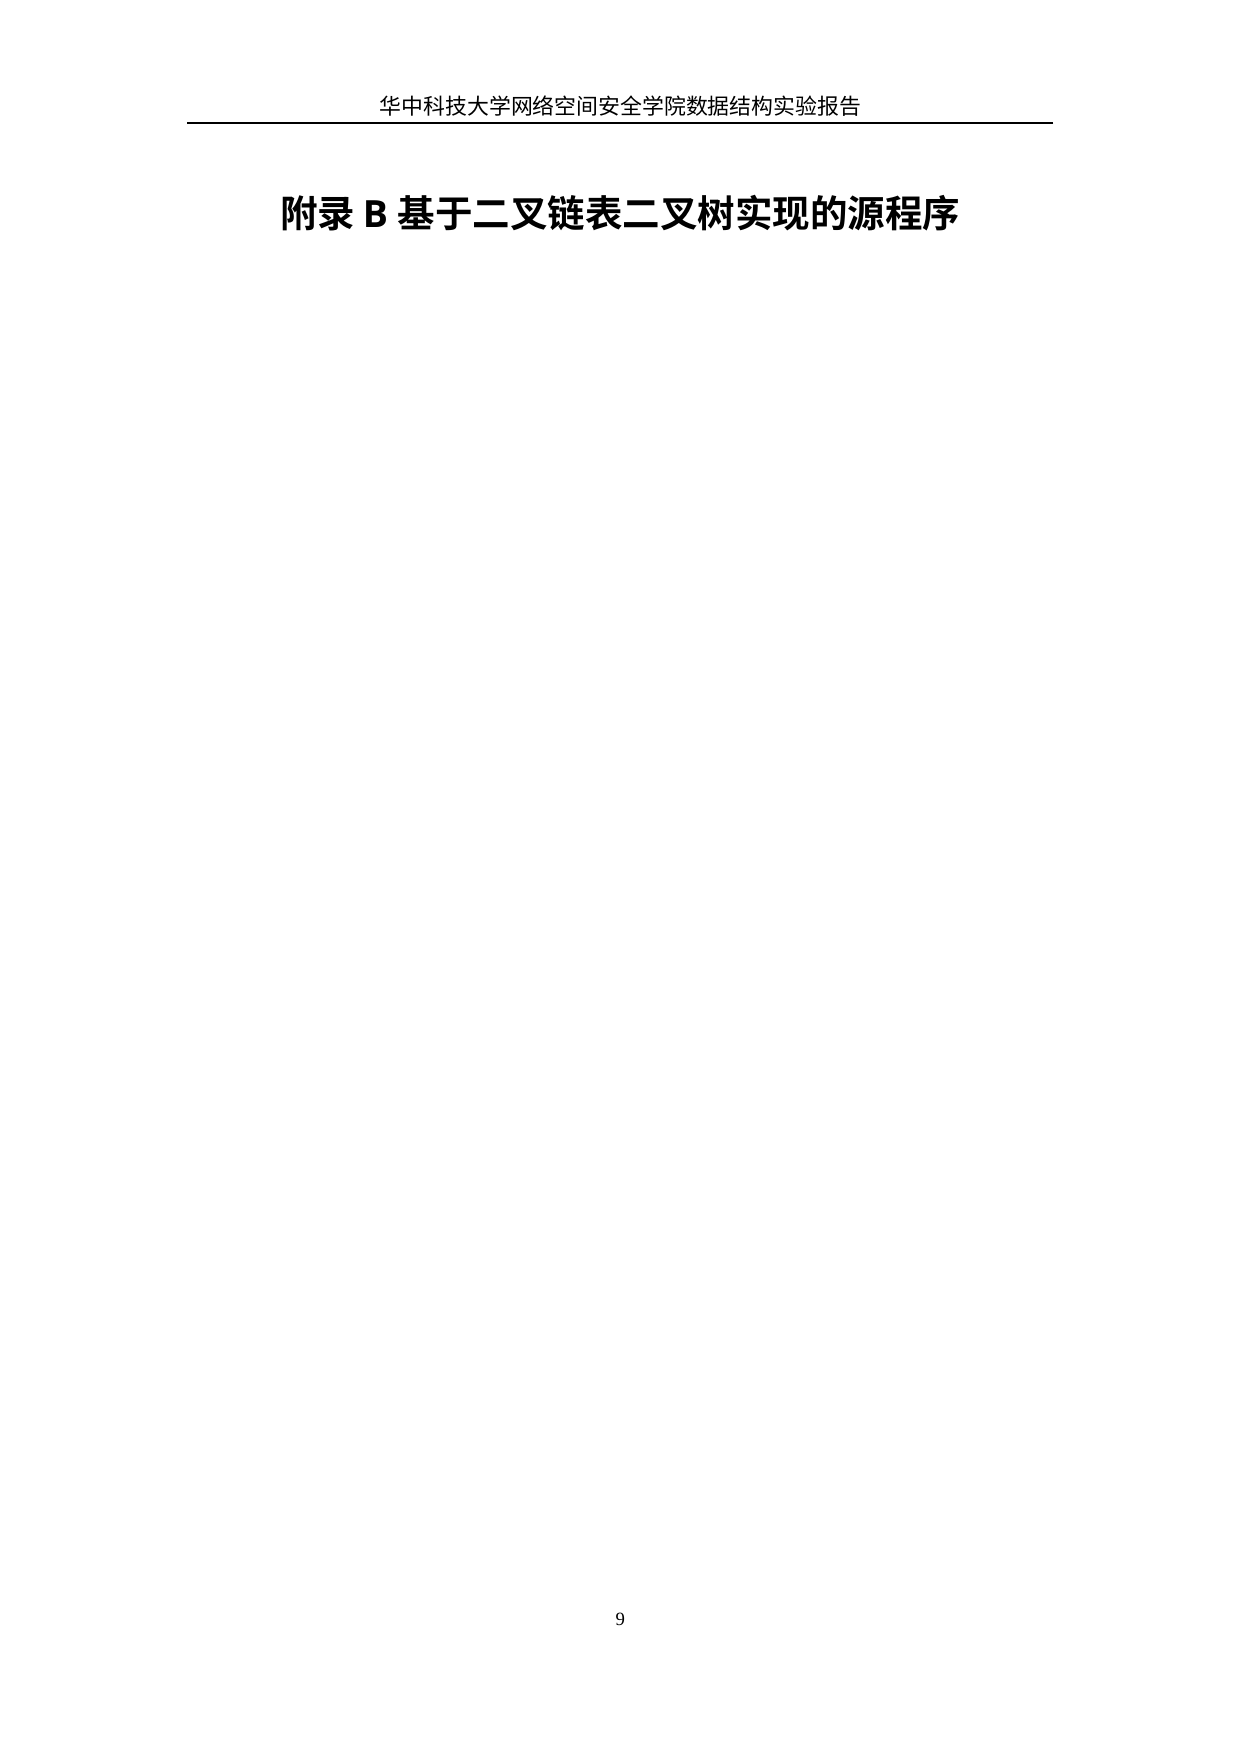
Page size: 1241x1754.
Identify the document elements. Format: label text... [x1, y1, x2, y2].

subtitle 附录B 基于二叉链表二叉树实现的源程序 [187, 178, 1053, 243]
